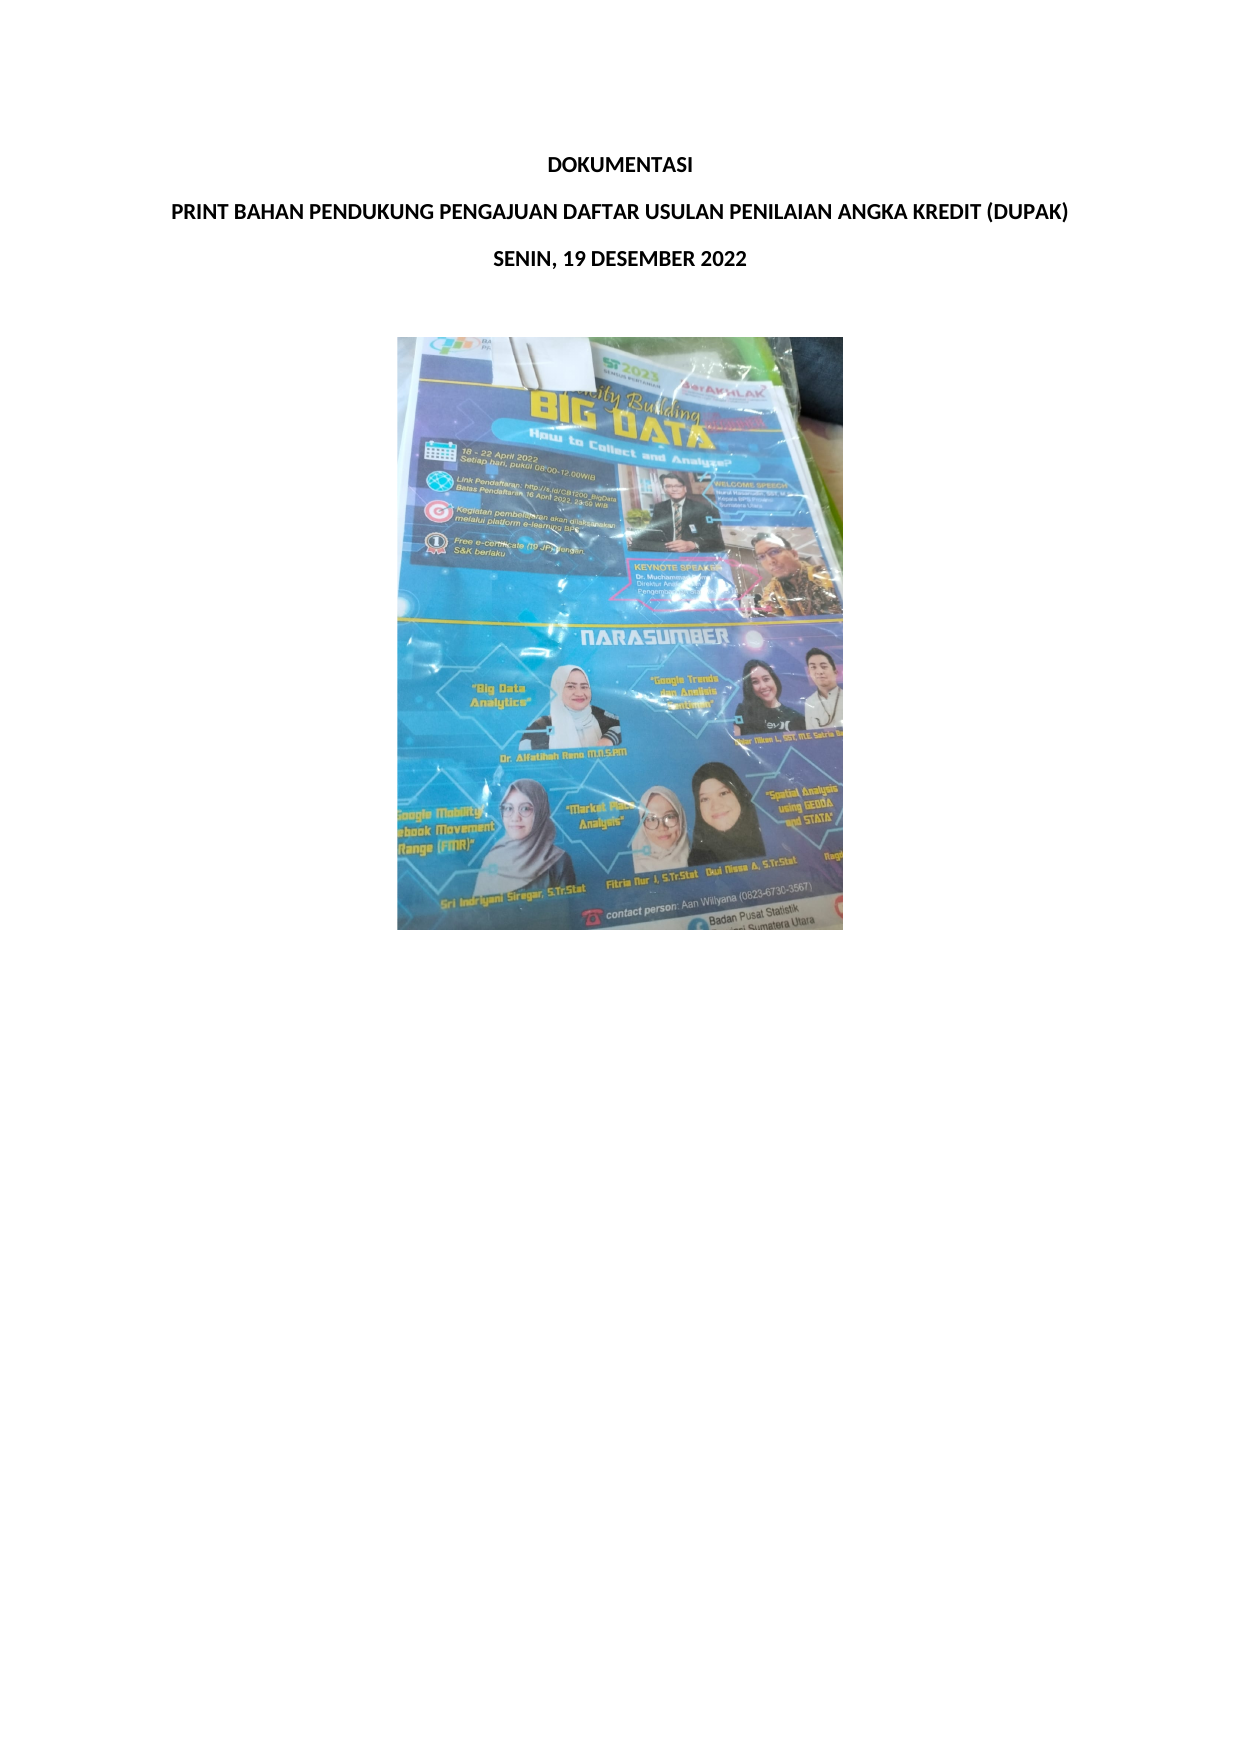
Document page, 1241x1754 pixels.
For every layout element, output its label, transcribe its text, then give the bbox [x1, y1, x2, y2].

picture [397, 337, 843, 930]
text DOKUMENTASI [150, 150, 1090, 178]
text SENIN, 19 DESEMBER 2022 [150, 244, 1090, 272]
text PRINT BAHAN PENDUKUNG PENGAJUAN DAFTAR USULAN PENILAIAN ANGKA KREDIT (DUPAK) [150, 197, 1090, 225]
